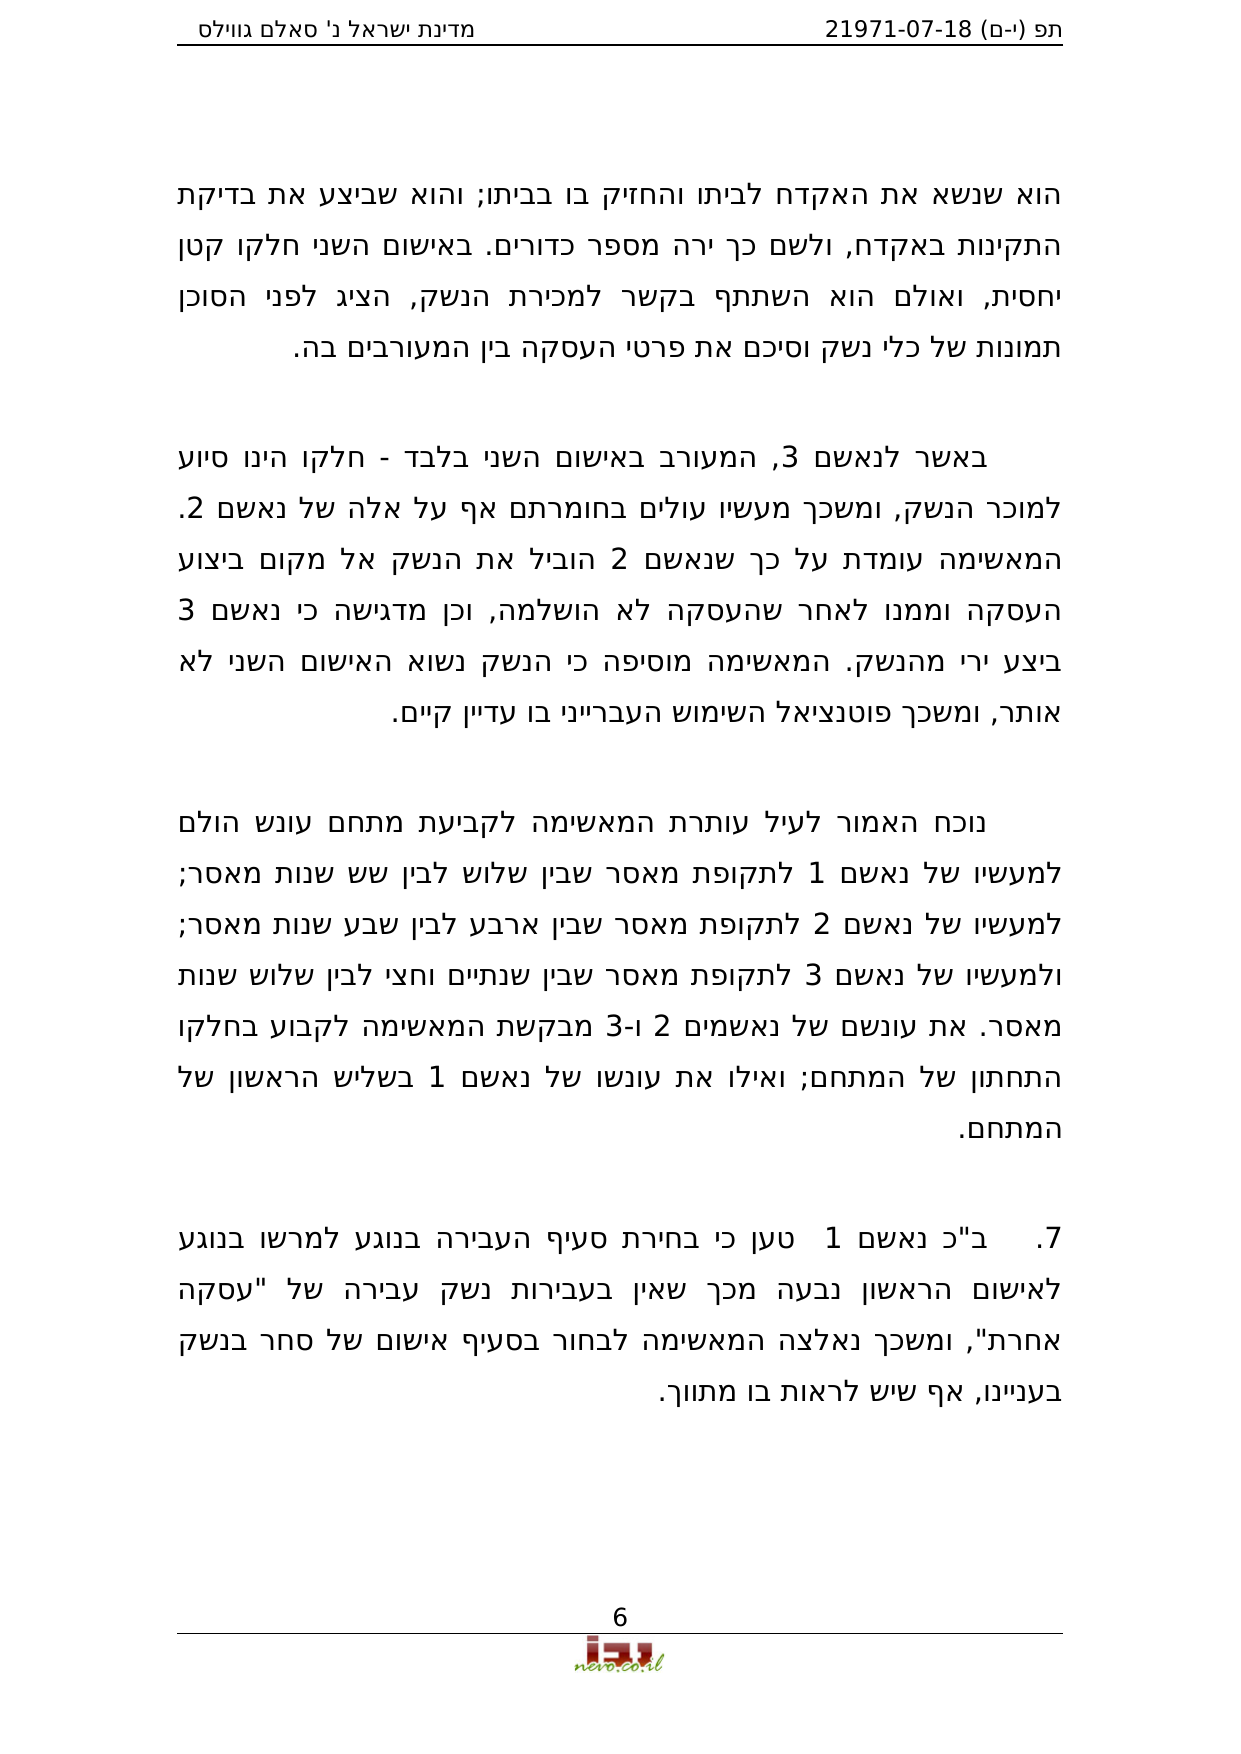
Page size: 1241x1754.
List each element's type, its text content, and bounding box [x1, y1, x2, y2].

text נוכח האמור לעיל עותרת המאשימה לקביעת מתחם עונש הולם למעשיו של נאשם 1 לתקופת מאסר שבין שלוש לבין שש שנות מאסר; למעשיו של נאשם 2 לתקופת מאסר שבין ארבע לבין שבע שנות מאסר; ולמעשיו של נאשם 3 לתקופת מאסר שבין שנתיים וחצי לבין שלוש שנות מאסר. את עונשם של נאשמים 2 ו-3 מבקשת המאשימה לקבוע בחלקו התחתון של המתחם; ואילו את עונשו של נאשם 1 בשליש הראשון של המתחם. [177, 806, 1063, 1145]
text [177, 177, 1063, 364]
text באשר לנאשם 3, המעורב באישום השני בלבד - חלקו הינו סיוע למוכר הנשק, ומשכך מעשיו עולים בחומרתם אף על אלה של נאשם 2. המאשימה עומדת על כך שנאשם 2 הוביל את הנשק אל מקום ביצוע העסקה וממנו לאחר שהעסקה לא הושלמה, וכן מדגישה כי נאשם 3 ביצע ירי מהנשק. המאשימה מוסיפה כי הנשק נשוא האישום השני לא אותר, ומשכך פוטנציאל השימוש העברייני בו עדיין קיים. [177, 440, 1063, 729]
text 7. ב"כ נאשם 1 טען כי בחירת סעיף העבירה בנוגע למרשו בנוגע לאישום הראשון נבעה מכך שאין בעבירות נשק עבירה של "עסקה אחרת", ומשכך נאלצה המאשימה לבחור בסעיף אישום של סחר בנשק בעניינו, אף שיש לראות בו מתווך. [177, 1222, 1063, 1408]
picture [574, 1635, 666, 1673]
